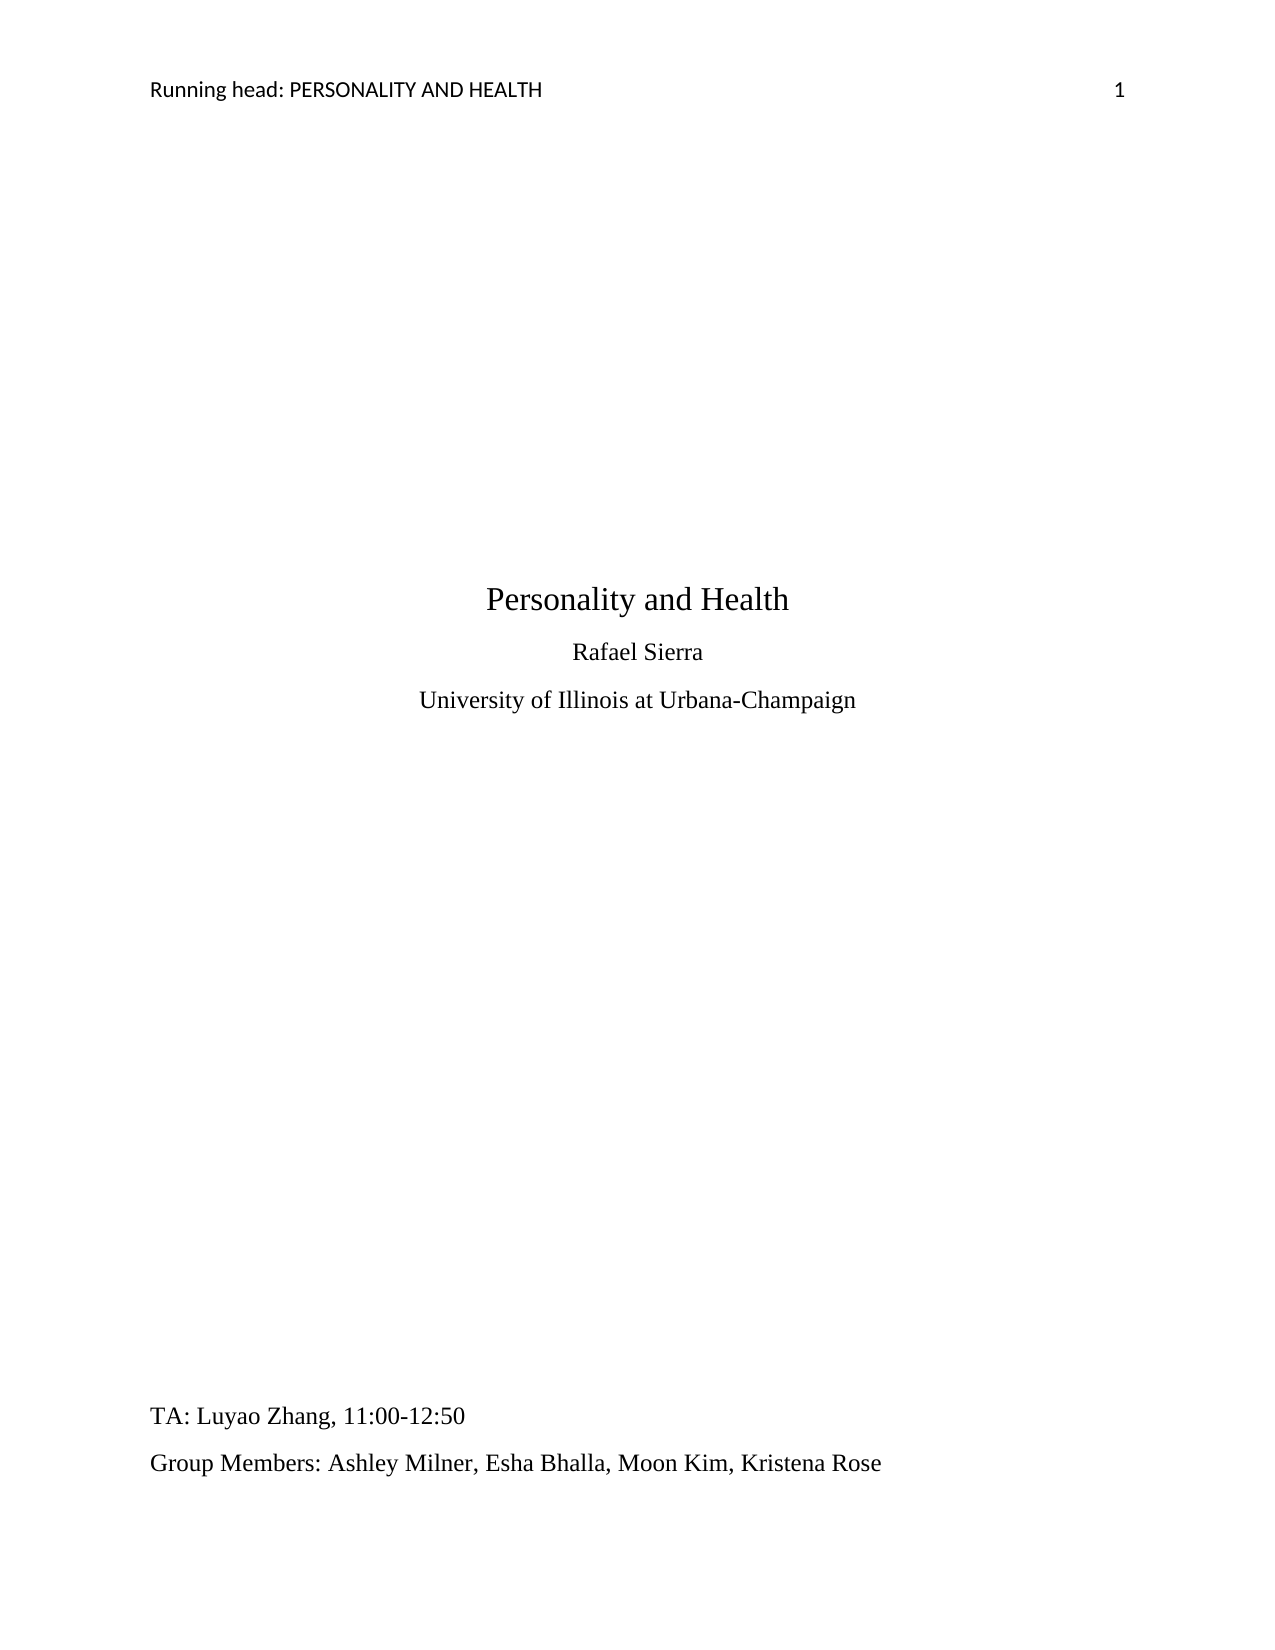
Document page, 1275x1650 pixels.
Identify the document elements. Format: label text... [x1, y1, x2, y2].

text University of Illinois at Urbana-Champaign [150, 685, 1125, 714]
text Personality and Health [150, 579, 1125, 618]
text Rafael Sierra [150, 637, 1125, 666]
text TA: Luyao Zhang, 11:00-12:50 [150, 1401, 1125, 1429]
text Group Members: Ashley Milner, Esha Bhalla, Moon Kim, Kristena Rose [150, 1448, 1125, 1477]
